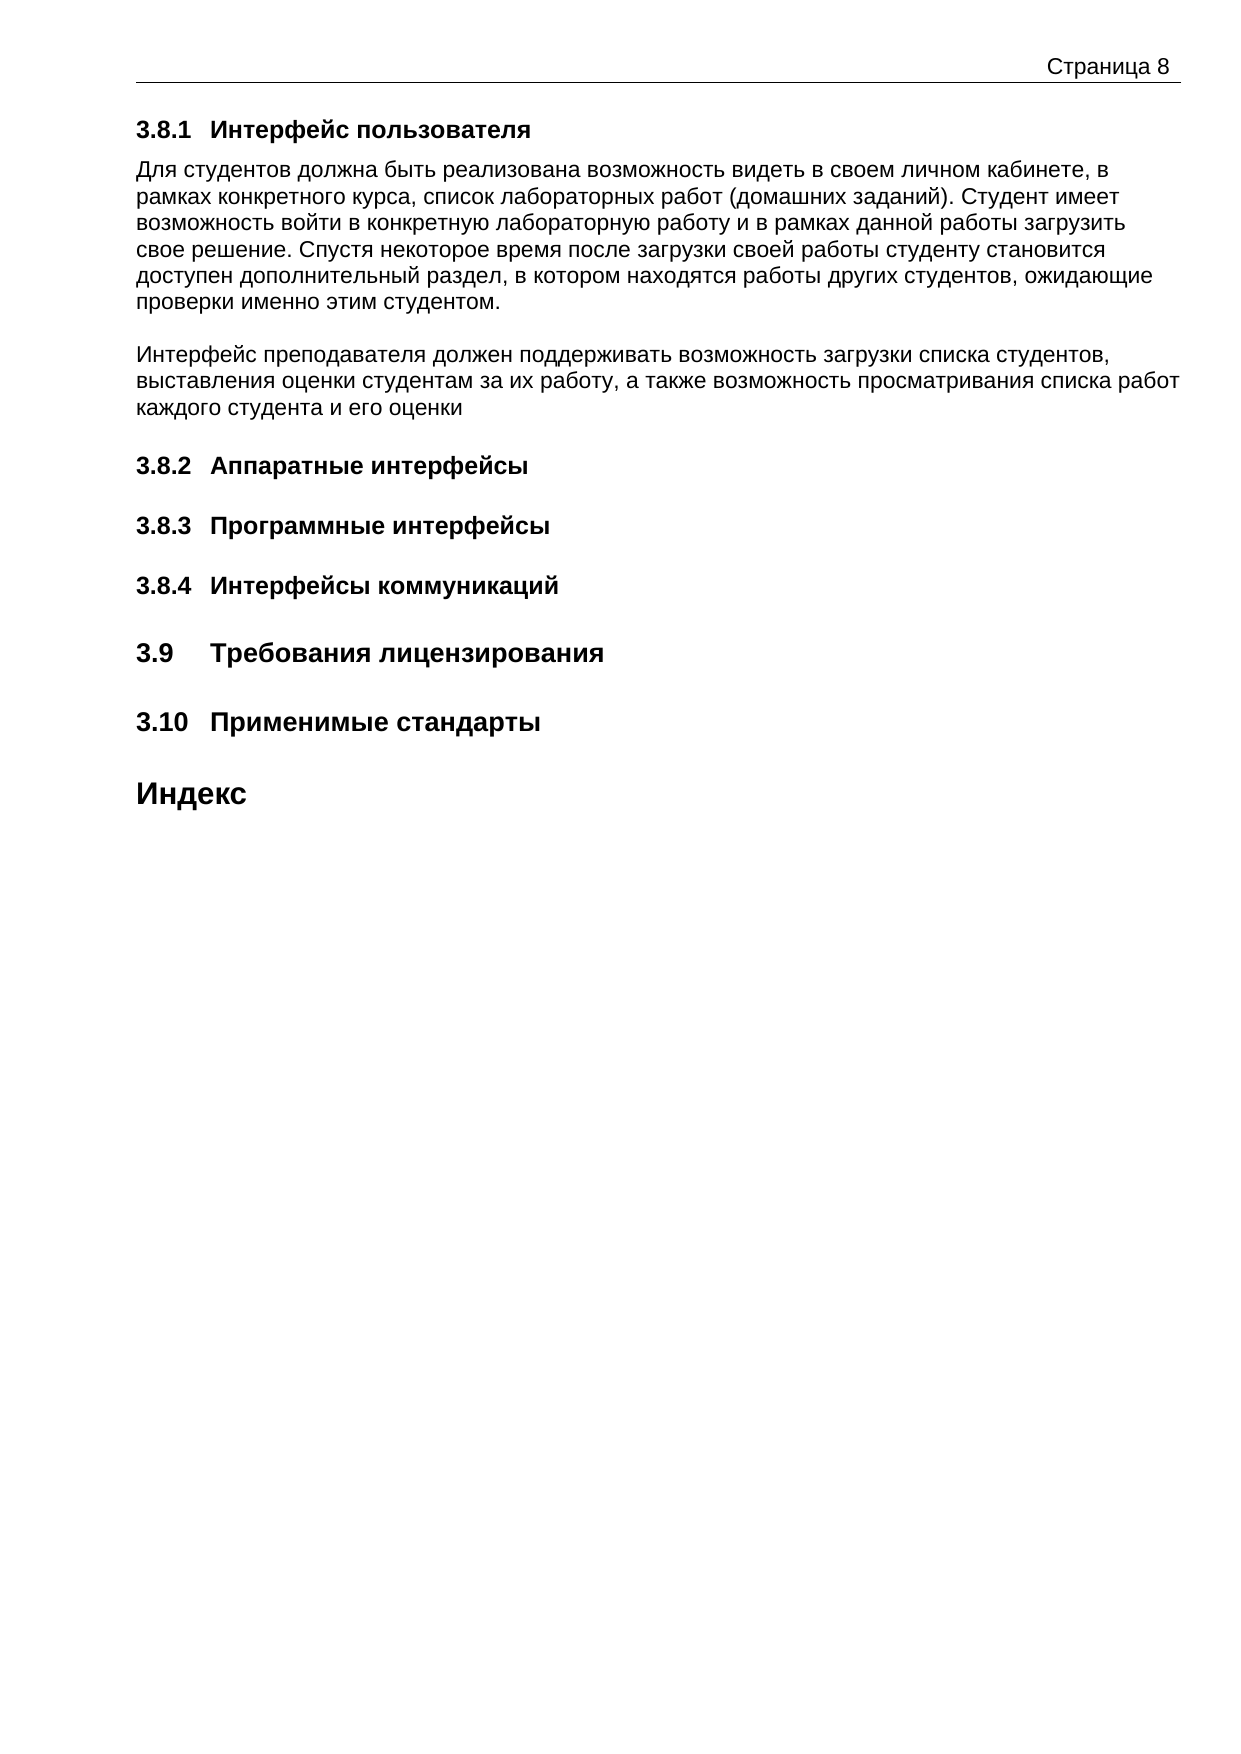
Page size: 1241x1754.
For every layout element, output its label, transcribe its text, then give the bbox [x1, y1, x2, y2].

subtitle Программные интерфейсы [136, 511, 1181, 540]
subtitle Интерфейсы коммуникаций [136, 571, 1181, 600]
text Интерфейс преподавателя должен поддерживать возможность загрузки списка студентов, выставления оценки студентам за их работу, а также возможность просматривания списка работ каждого студента и его оценки [136, 341, 1181, 420]
subtitle Интерфейс пользователя [136, 115, 1181, 144]
text Для студентов должна быть реализована возможность видеть в своем личном кабинете, в рамках конкретного курса, список лабораторных работ (домашних заданий). Студент имеет возможность войти в конкретную лабораторную работу и в рамках данной работы загрузить свое решение. Спустя некоторое время после загрузки своей работы студенту становится доступен дополнительный раздел, в котором находятся работы других студентов, ожидающие проверки именно этим студентом. [136, 156, 1181, 314]
subtitle Индекс [136, 775, 1181, 811]
subtitle Аппаратные интерфейсы [136, 451, 1181, 480]
subtitle Требования лицензирования [136, 637, 1181, 669]
subtitle Применимые стандарты [136, 706, 1181, 737]
